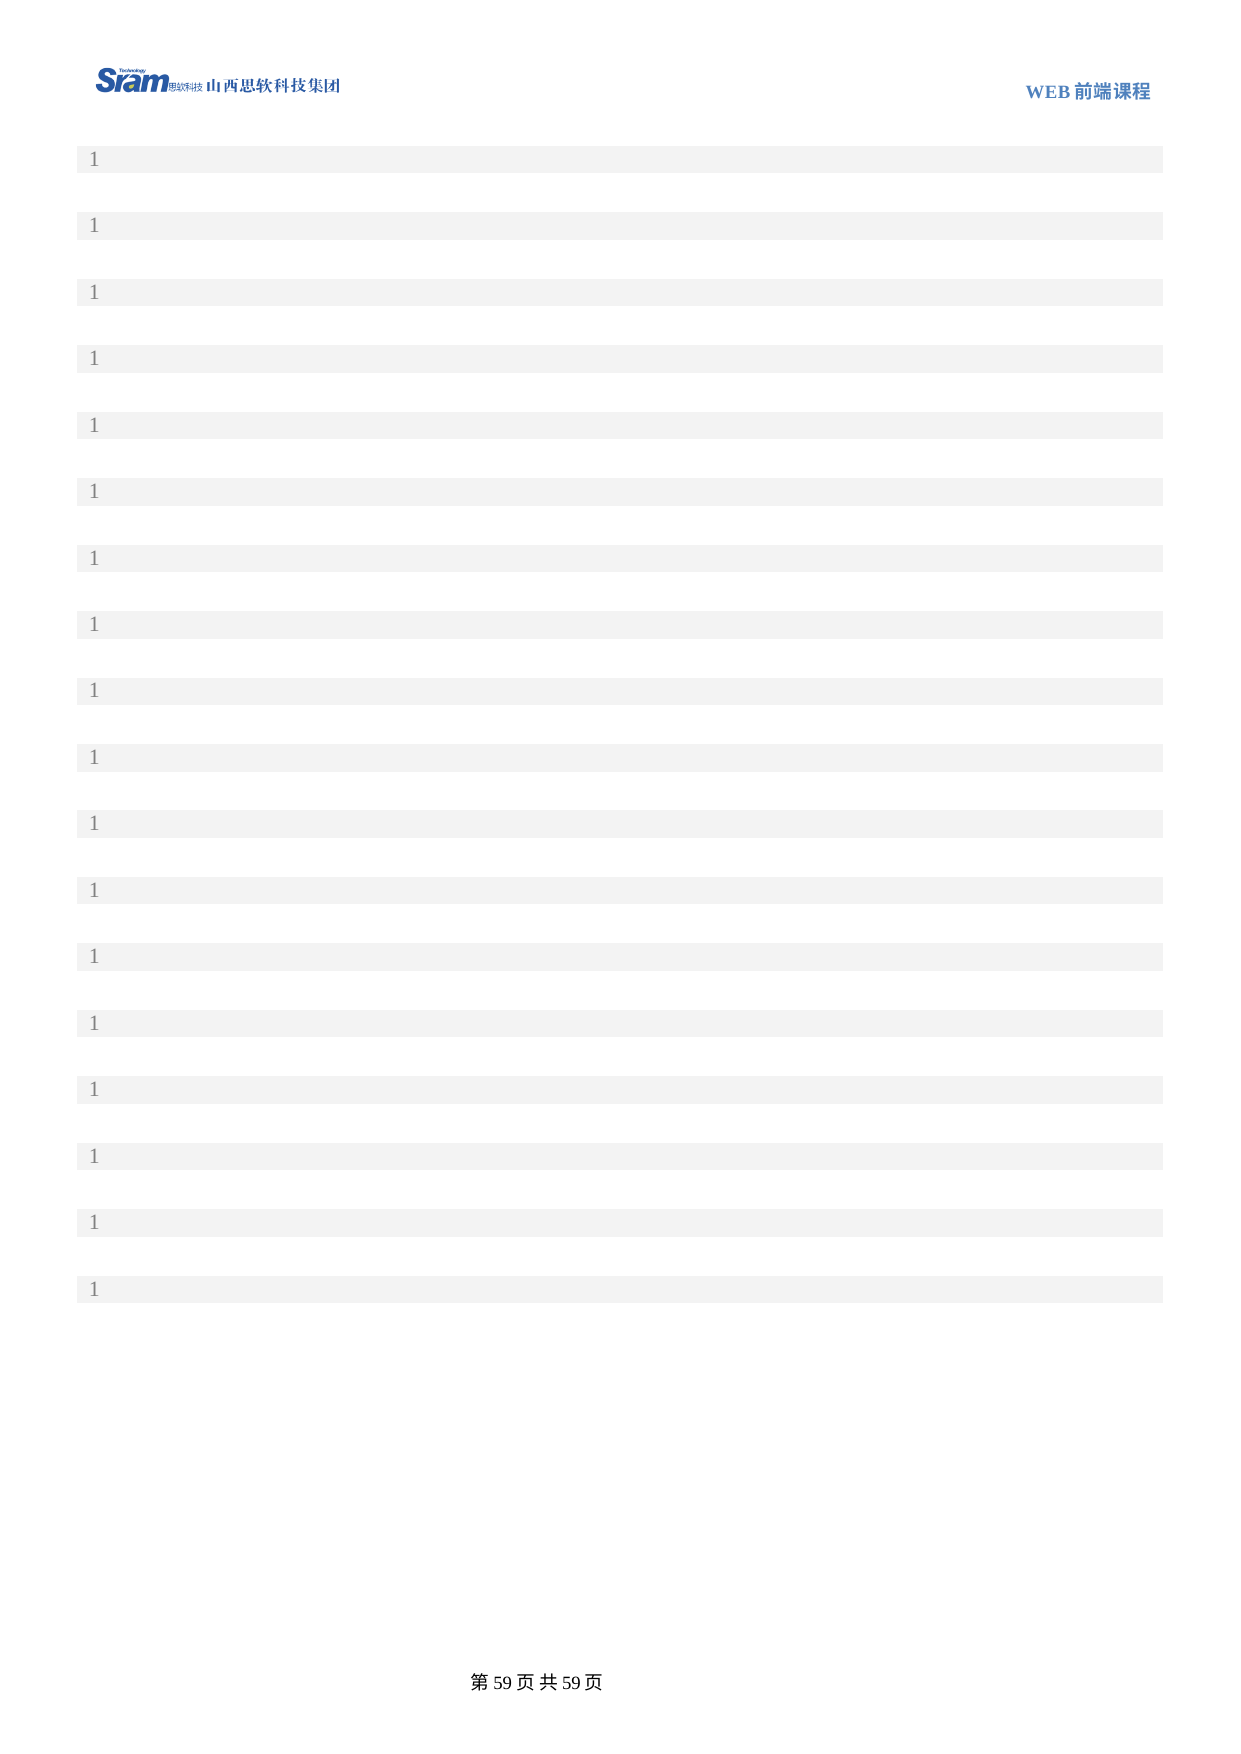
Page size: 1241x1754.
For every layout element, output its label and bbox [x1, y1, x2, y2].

table_header [77, 478, 1163, 506]
table_header [77, 611, 1163, 639]
table_header [77, 1010, 1163, 1037]
table_header [77, 545, 1163, 572]
table_header [77, 212, 1163, 240]
table_header [77, 1143, 1163, 1170]
table_header [77, 412, 1163, 439]
table_header [77, 279, 1163, 306]
table_header [77, 810, 1163, 838]
table_header [77, 678, 1163, 705]
table_header [77, 1276, 1163, 1303]
table_header [77, 1209, 1163, 1237]
table_header [77, 744, 1163, 772]
table_header [77, 345, 1163, 373]
table_header [77, 877, 1163, 904]
picture [88, 61, 340, 99]
table_header [77, 146, 1163, 173]
table_header [77, 943, 1163, 971]
table_header [77, 1076, 1163, 1104]
